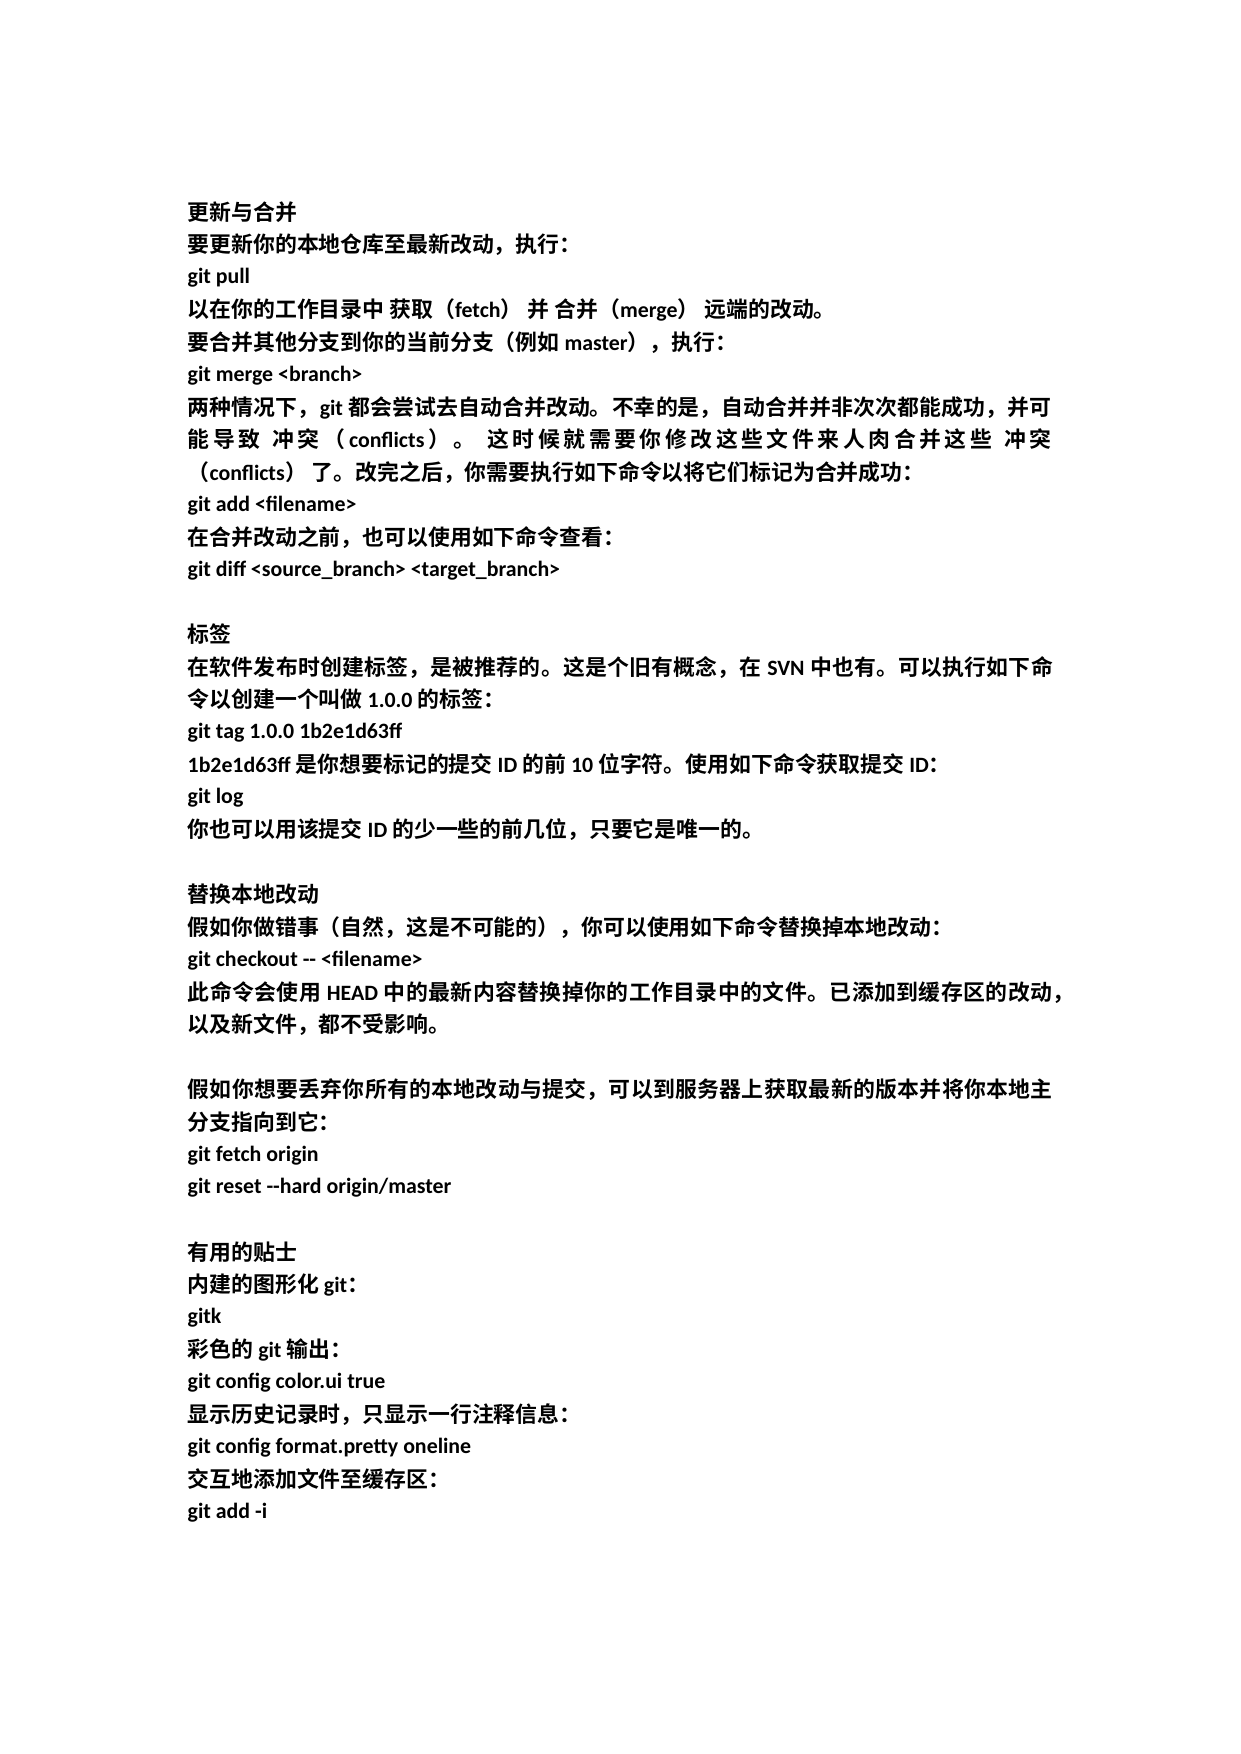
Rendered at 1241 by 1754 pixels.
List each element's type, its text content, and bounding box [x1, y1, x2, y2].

text 在软件发布时创建标签，是被推荐的。这是个旧有概念，在 SVN 中也有。可以执行如下命令以创建一个叫做 1.0.0 的标签： [187, 649, 1053, 714]
text 更新与合并 [187, 194, 1053, 227]
text 要更新你的本地仓库至最新改动，执行： [187, 227, 1053, 259]
text git merge <branch> [187, 357, 1053, 389]
text 假如你做错事（自然，这是不可能的），你可以使用如下命令替换掉本地改动： [187, 909, 1053, 942]
text 彩色的 git 输出： [187, 1332, 1053, 1364]
text git config format.pretty oneline [187, 1429, 1053, 1462]
text git add <filename> [187, 487, 1053, 519]
text 标签 [187, 617, 1053, 649]
text 在合并改动之前，也可以使用如下命令查看： [187, 519, 1053, 552]
text 显示历史记录时，只显示一行注释信息： [187, 1397, 1053, 1429]
text 1b2e1d63ff 是你想要标记的提交 ID 的前 10 位字符。使用如下命令获取提交 ID： [187, 747, 1053, 779]
text git fetch origin [187, 1137, 1053, 1169]
text git add -i [187, 1494, 1053, 1527]
text 以在你的工作目录中 获取（fetch） 并 合并（merge） 远端的改动。 [187, 292, 1053, 324]
text git checkout -- <filename> [187, 942, 1053, 974]
text 此命令会使用 HEAD 中的最新内容替换掉你的工作目录中的文件。已添加到缓存区的改动，以及新文件，都不受影响。 [187, 974, 1053, 1039]
text git reset --hard origin/master [187, 1169, 1053, 1202]
text 交互地添加文件至缓存区： [187, 1462, 1053, 1494]
text git log [187, 779, 1053, 812]
text 有用的贴士 [187, 1234, 1053, 1267]
text 替换本地改动 [187, 877, 1053, 909]
text git config color.ui true [187, 1364, 1053, 1397]
text 两种情况下，git 都会尝试去自动合并改动。不幸的是，自动合并并非次次都能成功，并可能导致 冲突（conflicts）。 这时候就需要你修改这些文件来人肉合并这些 冲突（conflicts） 了。改完之后，你需要执行如下命令以将它们标记为合并成功： [187, 389, 1053, 487]
text git tag 1.0.0 1b2e1d63ff [187, 714, 1053, 747]
text 内建的图形化 git： [187, 1267, 1053, 1299]
text gitk [187, 1299, 1053, 1332]
text 你也可以用该提交 ID 的少一些的前几位，只要它是唯一的。 [187, 812, 1053, 844]
text git diff <source_branch> <target_branch> [187, 552, 1053, 584]
text 要合并其他分支到你的当前分支（例如 master），执行： [187, 324, 1053, 357]
text git pull [187, 259, 1053, 292]
text 假如你想要丢弃你所有的本地改动与提交，可以到服务器上获取最新的版本并将你本地主分支指向到它： [187, 1072, 1053, 1137]
